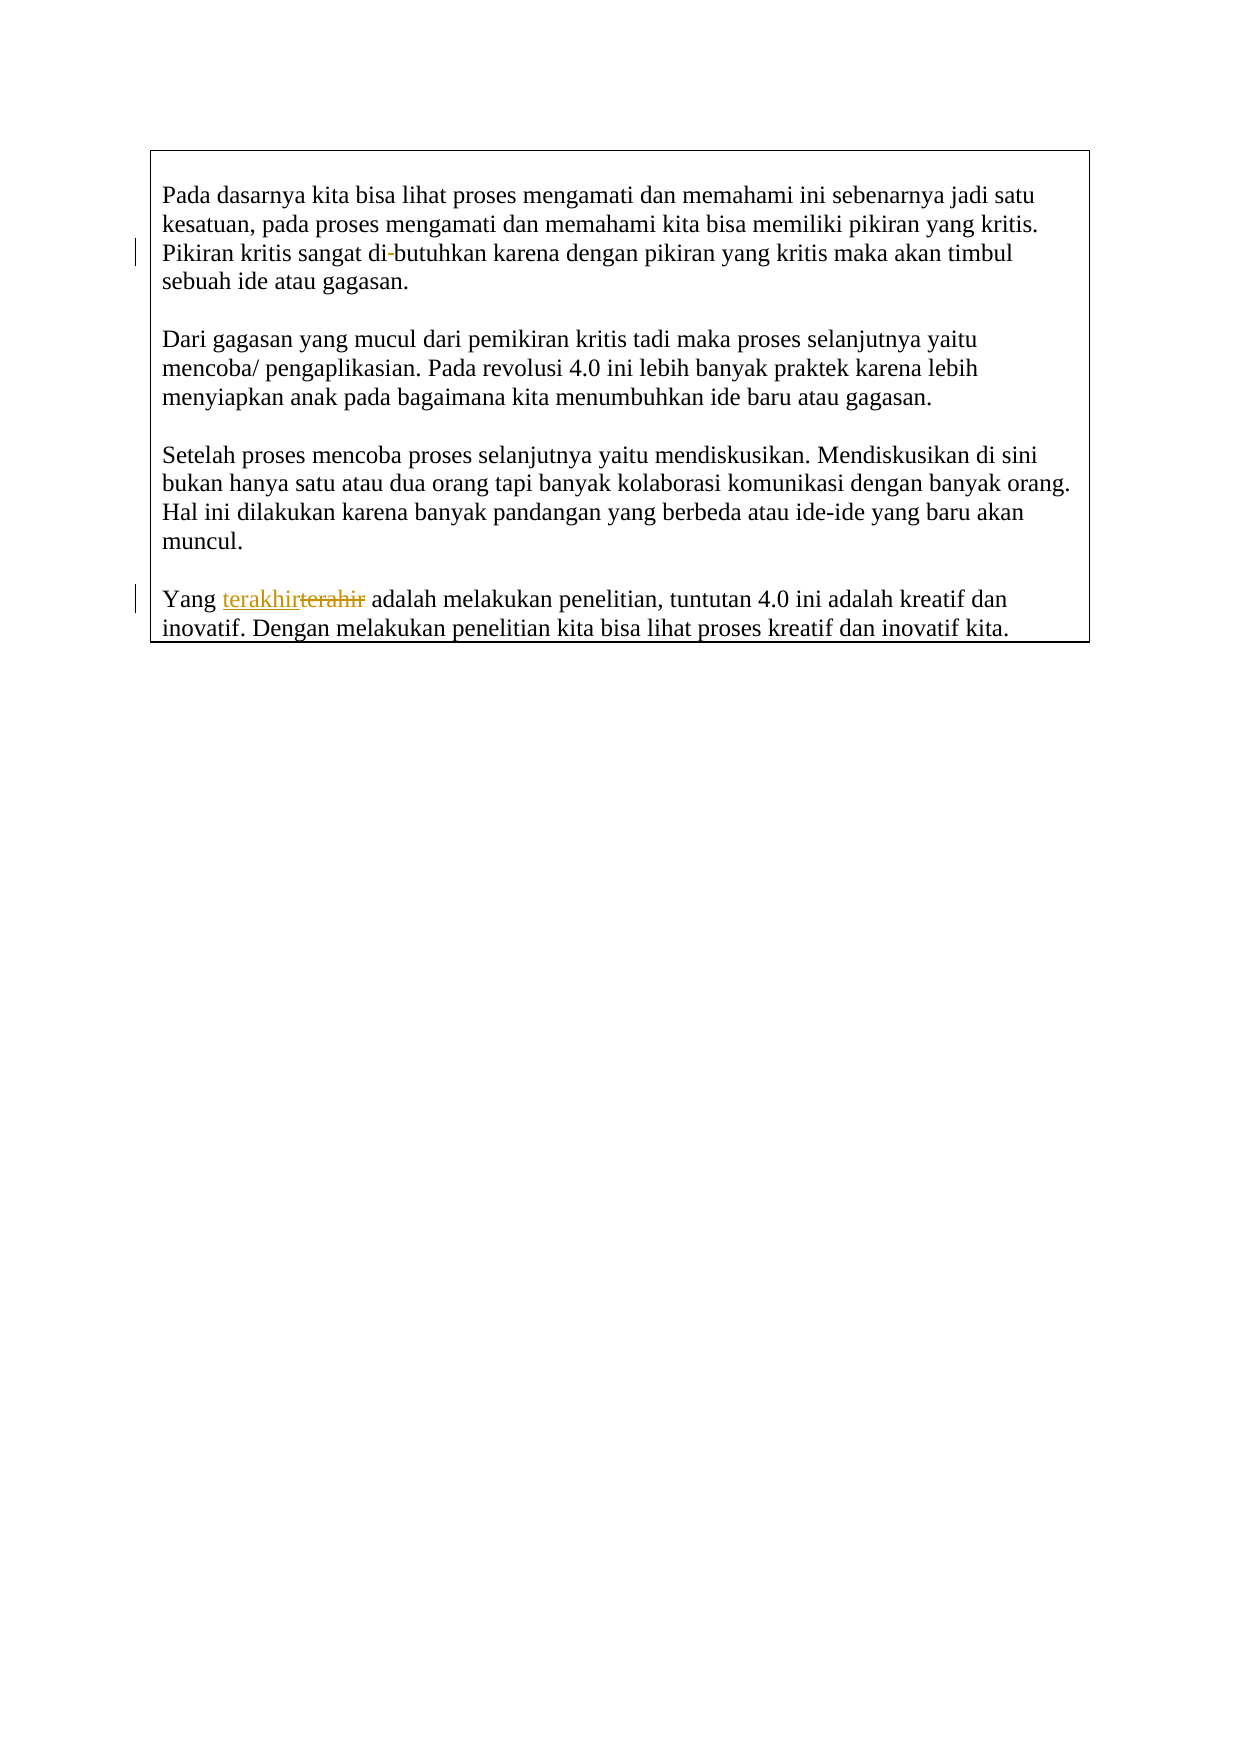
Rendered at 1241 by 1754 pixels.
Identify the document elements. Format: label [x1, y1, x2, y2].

table_header [151, 151, 1089, 641]
